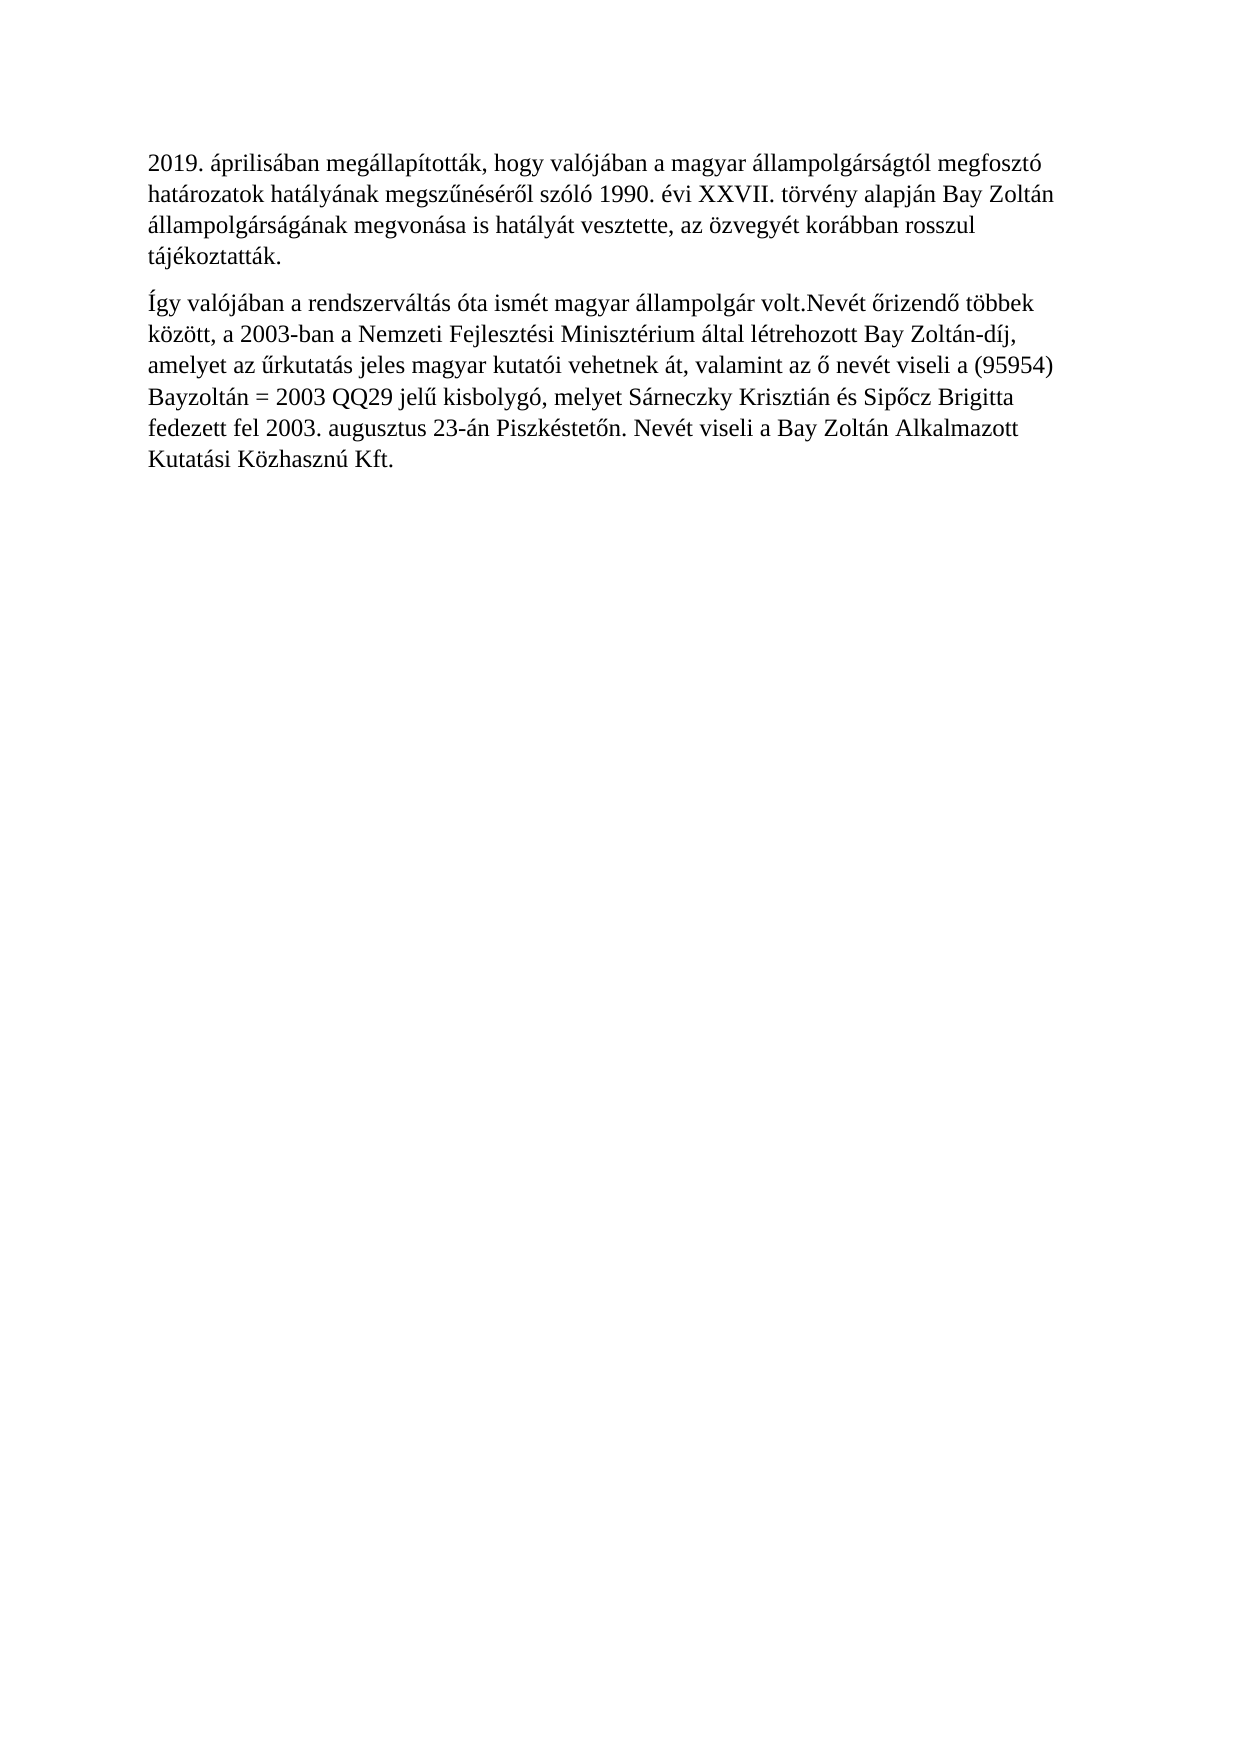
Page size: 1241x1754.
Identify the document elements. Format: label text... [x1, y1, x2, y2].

text Így valójában a rendszerváltás óta ismét magyar állampolgár volt.Nevét őrizendő többek között, a 2003-ban a Nemzeti Fejlesztési Minisztérium által létrehozott Bay Zoltán-díj, amelyet az űrkutatás jeles magyar kutatói vehetnek át, valamint az ő nevét viseli a (95954) Bayzoltán = 2003 QQ29 jelű kisbolygó, melyet Sárneczky Krisztián és Sipőcz Brigitta fedezett fel 2003. augusztus 23-án Piszkéstetőn. Nevét viseli a Bay Zoltán Alkalmazott Kutatási Közhasznú Kft. [148, 288, 1093, 472]
